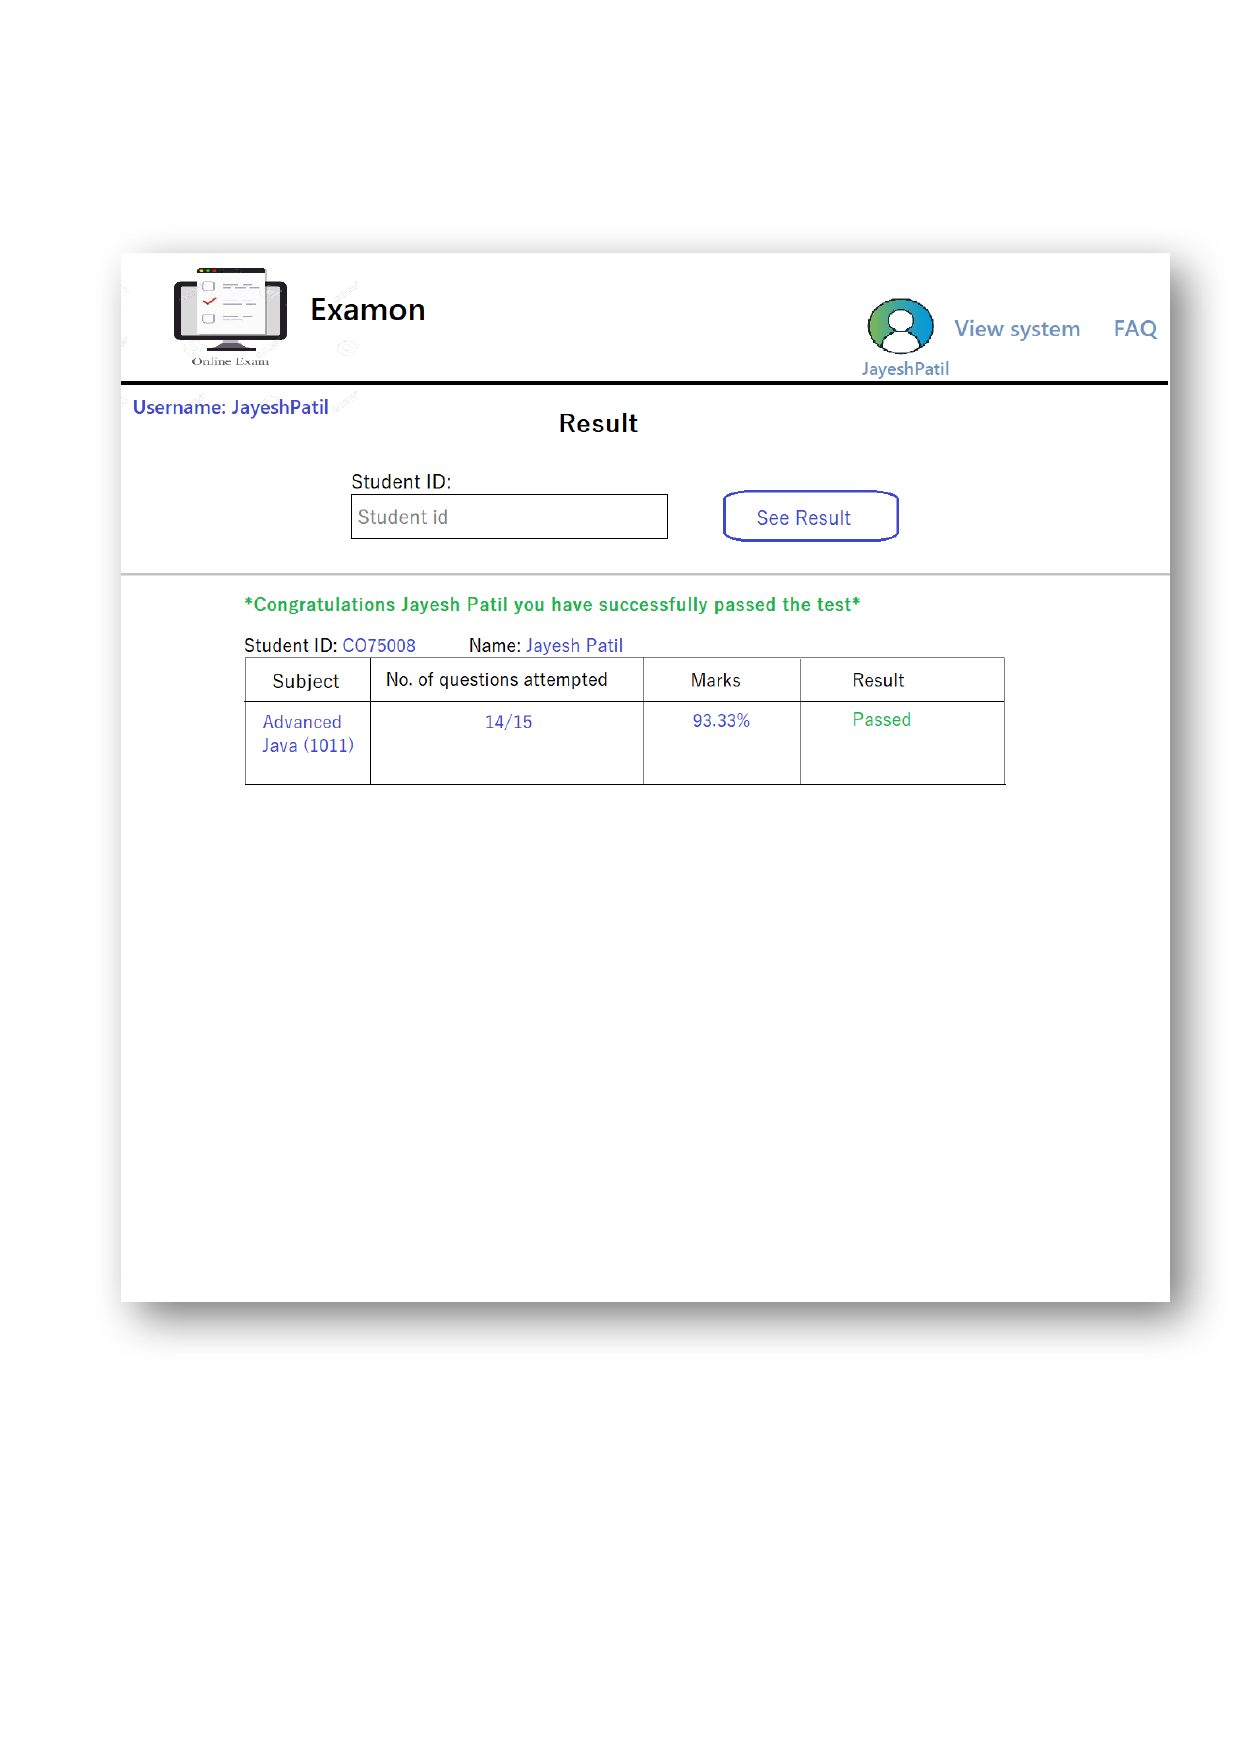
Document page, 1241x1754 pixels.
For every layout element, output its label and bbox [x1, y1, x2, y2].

picture [121, 253, 1170, 1302]
